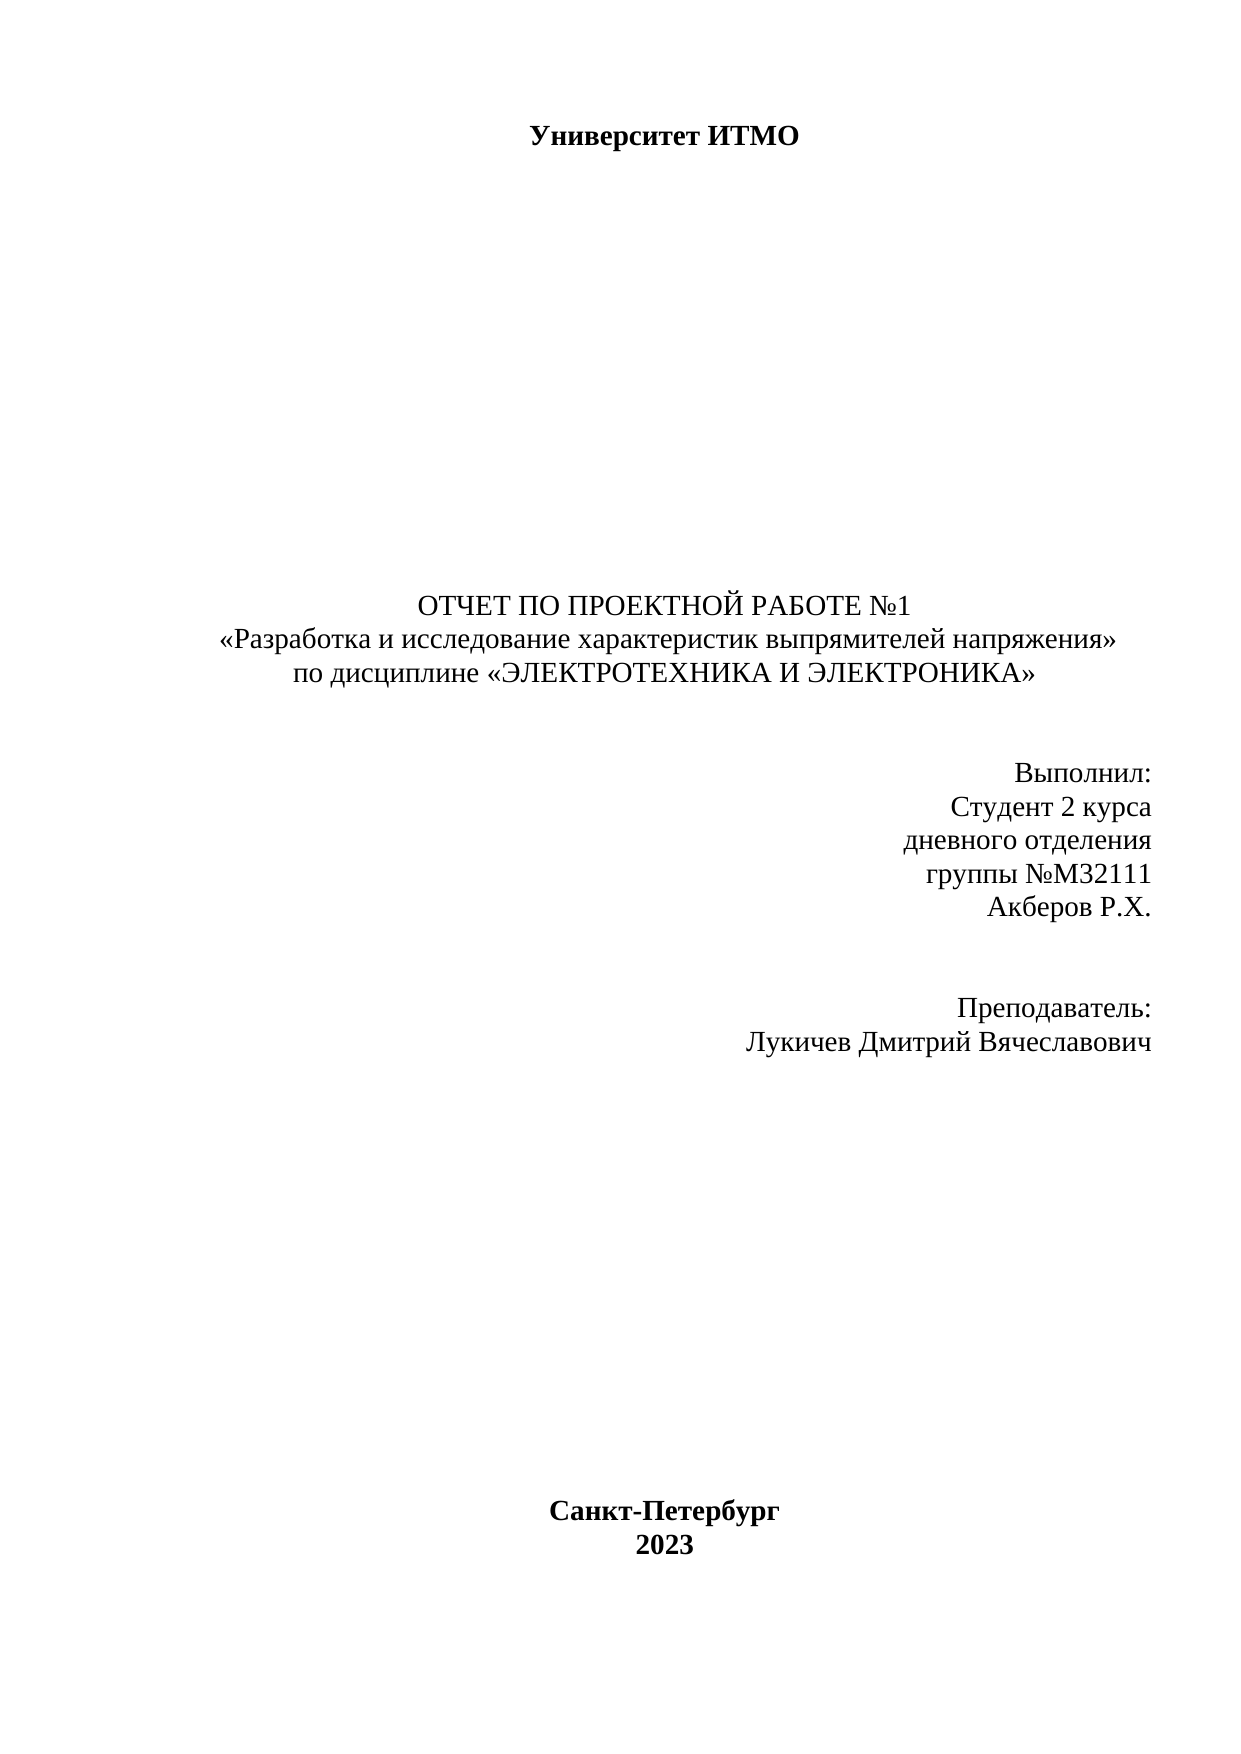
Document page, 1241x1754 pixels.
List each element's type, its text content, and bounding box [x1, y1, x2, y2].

text по дисциплине «Электротехника и электроника» [177, 655, 1152, 688]
text Акберов Р.Х. [177, 889, 1152, 923]
text Отчет по ПРОЕКТНОЙ работе №1 [177, 588, 1152, 621]
text «Разработка и исследование характеристик выпрямителей напряжения» [177, 621, 1152, 655]
text дневного отделения [177, 822, 1152, 856]
text 2023 [177, 1527, 1152, 1560]
text Выполнил: [177, 755, 1152, 789]
text Лукичев Дмитрий Вячеславович [177, 1024, 1152, 1057]
text Преподаватель: [177, 990, 1152, 1024]
text Университет ИТМО [177, 118, 1152, 152]
text группы №M32111 [177, 856, 1152, 889]
text Студент 2 курса [177, 789, 1152, 822]
text Санкт-Петербург [177, 1493, 1152, 1527]
